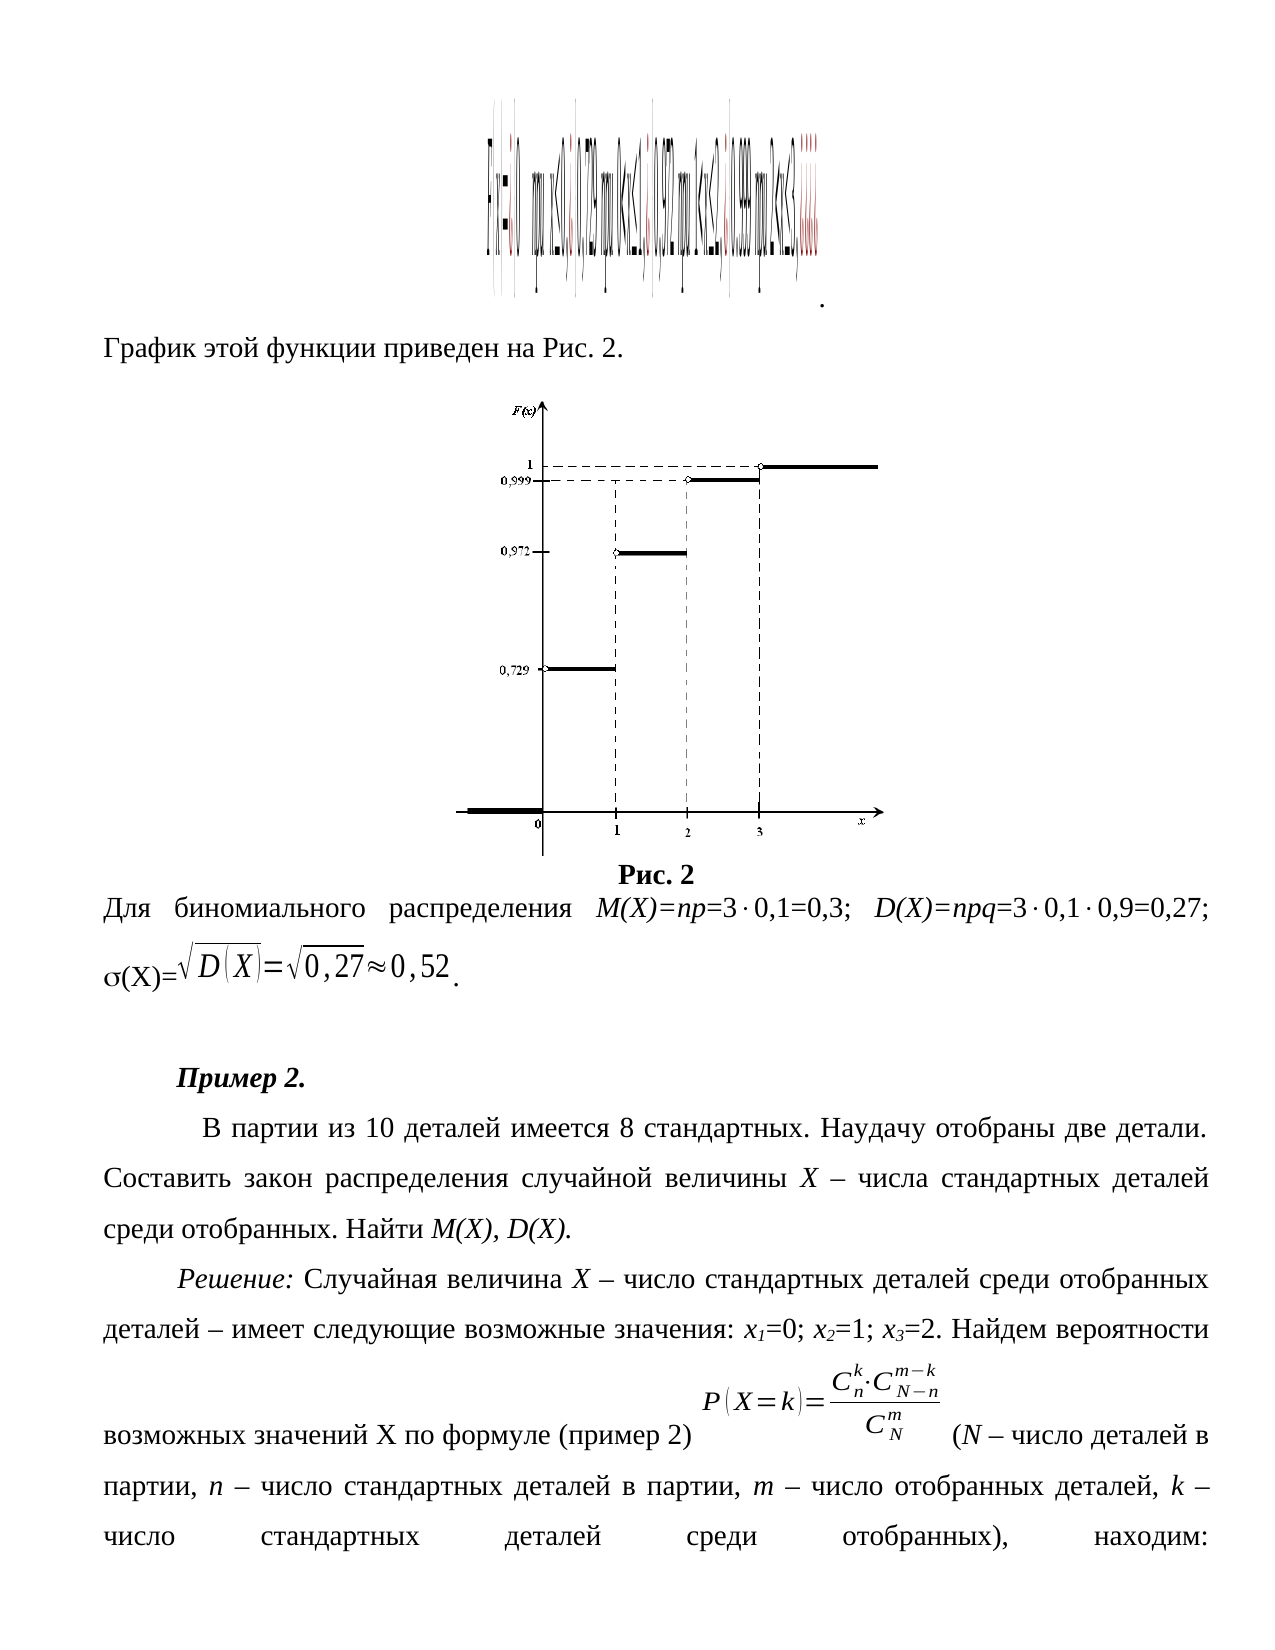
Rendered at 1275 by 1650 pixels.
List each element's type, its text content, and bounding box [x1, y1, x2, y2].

picture [418, 380, 894, 857]
text . [103, 89, 1209, 313]
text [103, 1261, 1209, 1552]
text График этой функции приведен на Рис. 2. [103, 330, 1209, 364]
text Рис. 2 [103, 857, 1209, 891]
text В партии из 10 деталей имеется 8 стандартных. Наудачу отобраны две детали. Составить закон распределения случайной величины X – числа стандартных деталей среди отобранных. Найти М(X), D(X). [103, 1110, 1209, 1244]
text Для биномиального распределения М(X)=np=30,1=0,3; D(X)=npq=30,10,9=0,27; (X)=. [103, 891, 1209, 993]
text Пример 2. [103, 1060, 1209, 1093]
